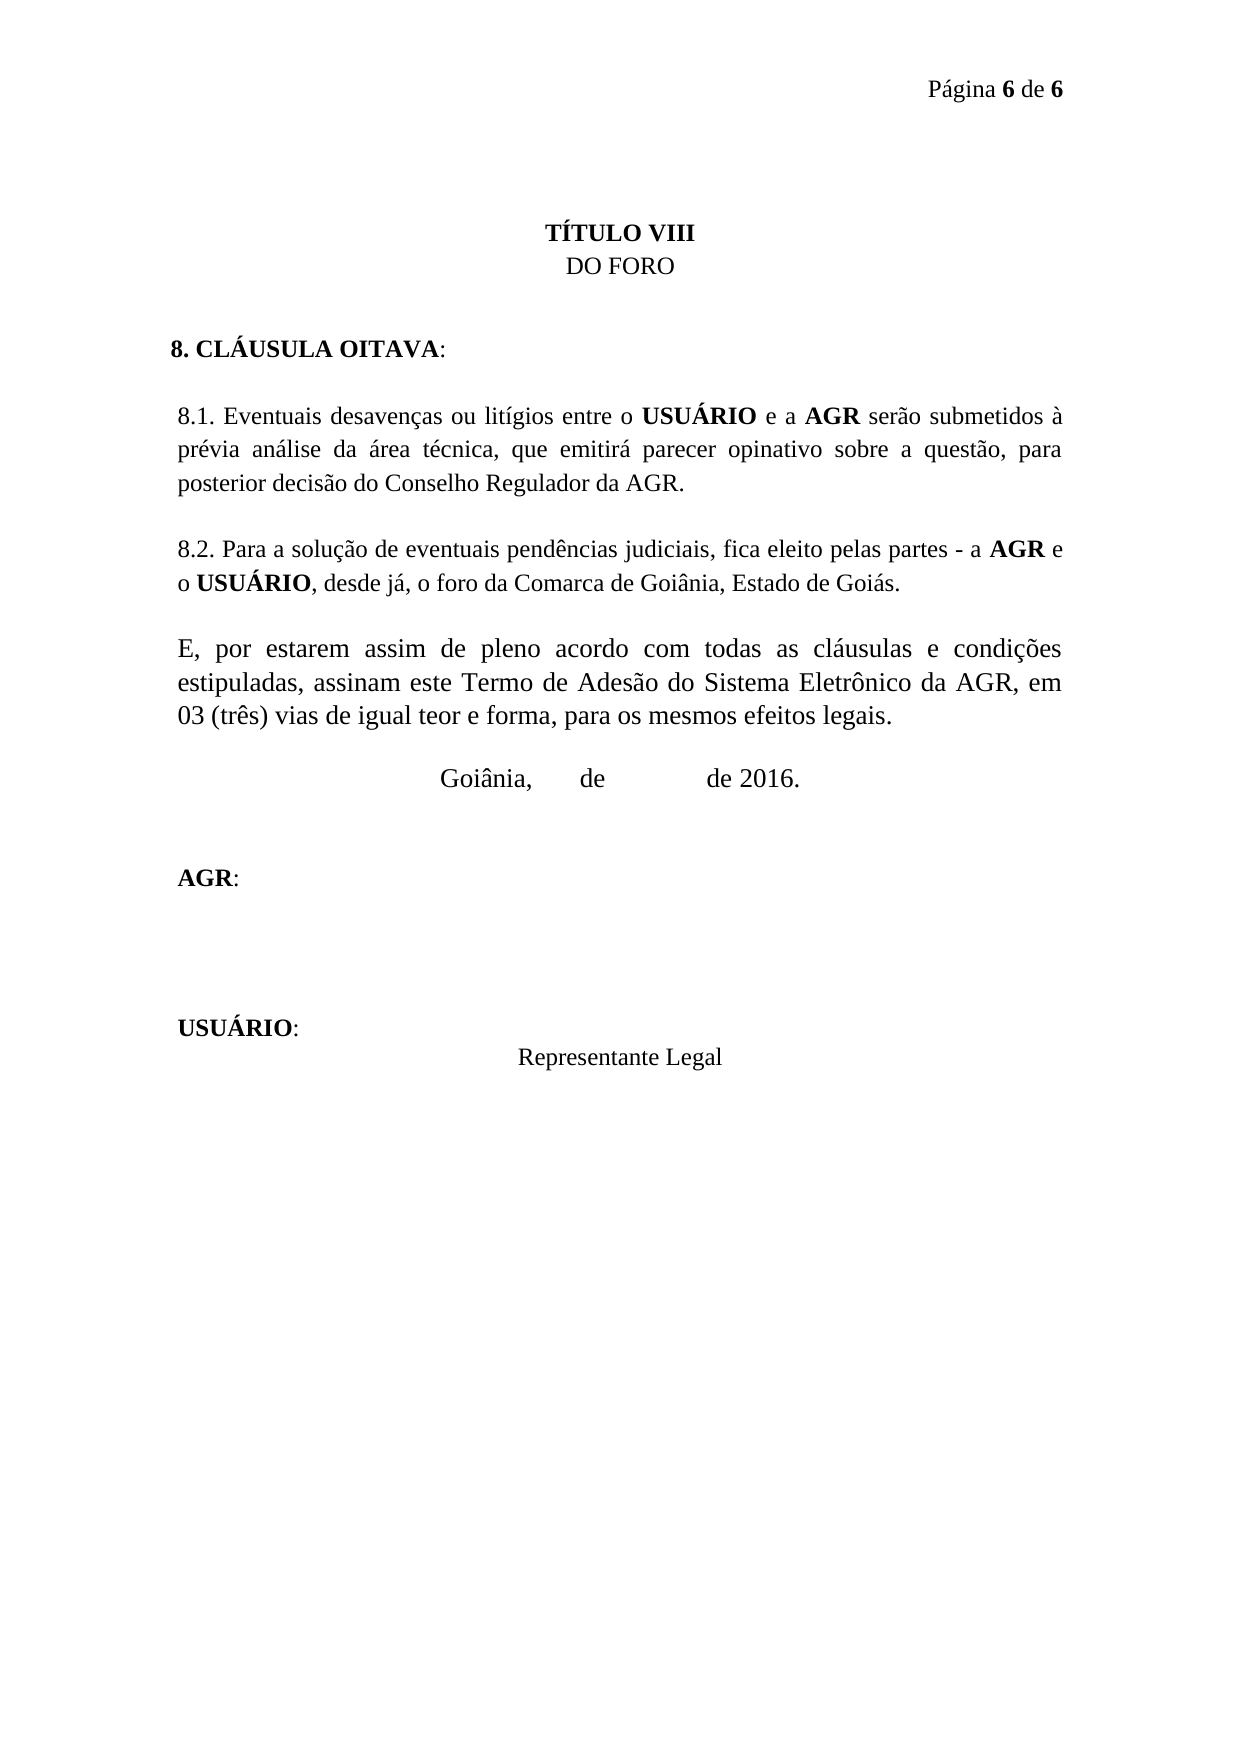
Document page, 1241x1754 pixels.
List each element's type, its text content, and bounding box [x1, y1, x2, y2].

text TÍTULO VIII [177, 214, 1063, 248]
text 8. CLÁUSULA OITAVA: [170, 331, 1063, 364]
text E, por estarem assim de pleno acordo com todas as cláusulas e condições estipuladas, assinam este Termo de Adesão do Sistema Eletrônico da AGR, em 03 (três) vias de igual teor e forma, para os mesmos efeitos legais. [177, 631, 1063, 731]
text AGR: [177, 860, 1063, 893]
text USUÁRIO: [177, 1013, 1063, 1042]
text Representante Legal [177, 1042, 1063, 1070]
text DO FORO [177, 248, 1063, 281]
text Goiânia, de de 2016. [177, 762, 1063, 793]
text 8.1. Eventuais desavenças ou litígios entre o USUÁRIO e a AGR serão submetidos à prévia análise da área técnica, que emitirá parecer opinativo sobre a questão, para posterior decisão do Conselho Regulador da AGR. [177, 398, 1063, 498]
text 8.2. Para a solução de eventuais pendências judiciais, fica eleito pelas partes - a AGR e o USUÁRIO, desde já, o foro da Comarca de Goiânia, Estado de Goiás. [177, 531, 1063, 598]
